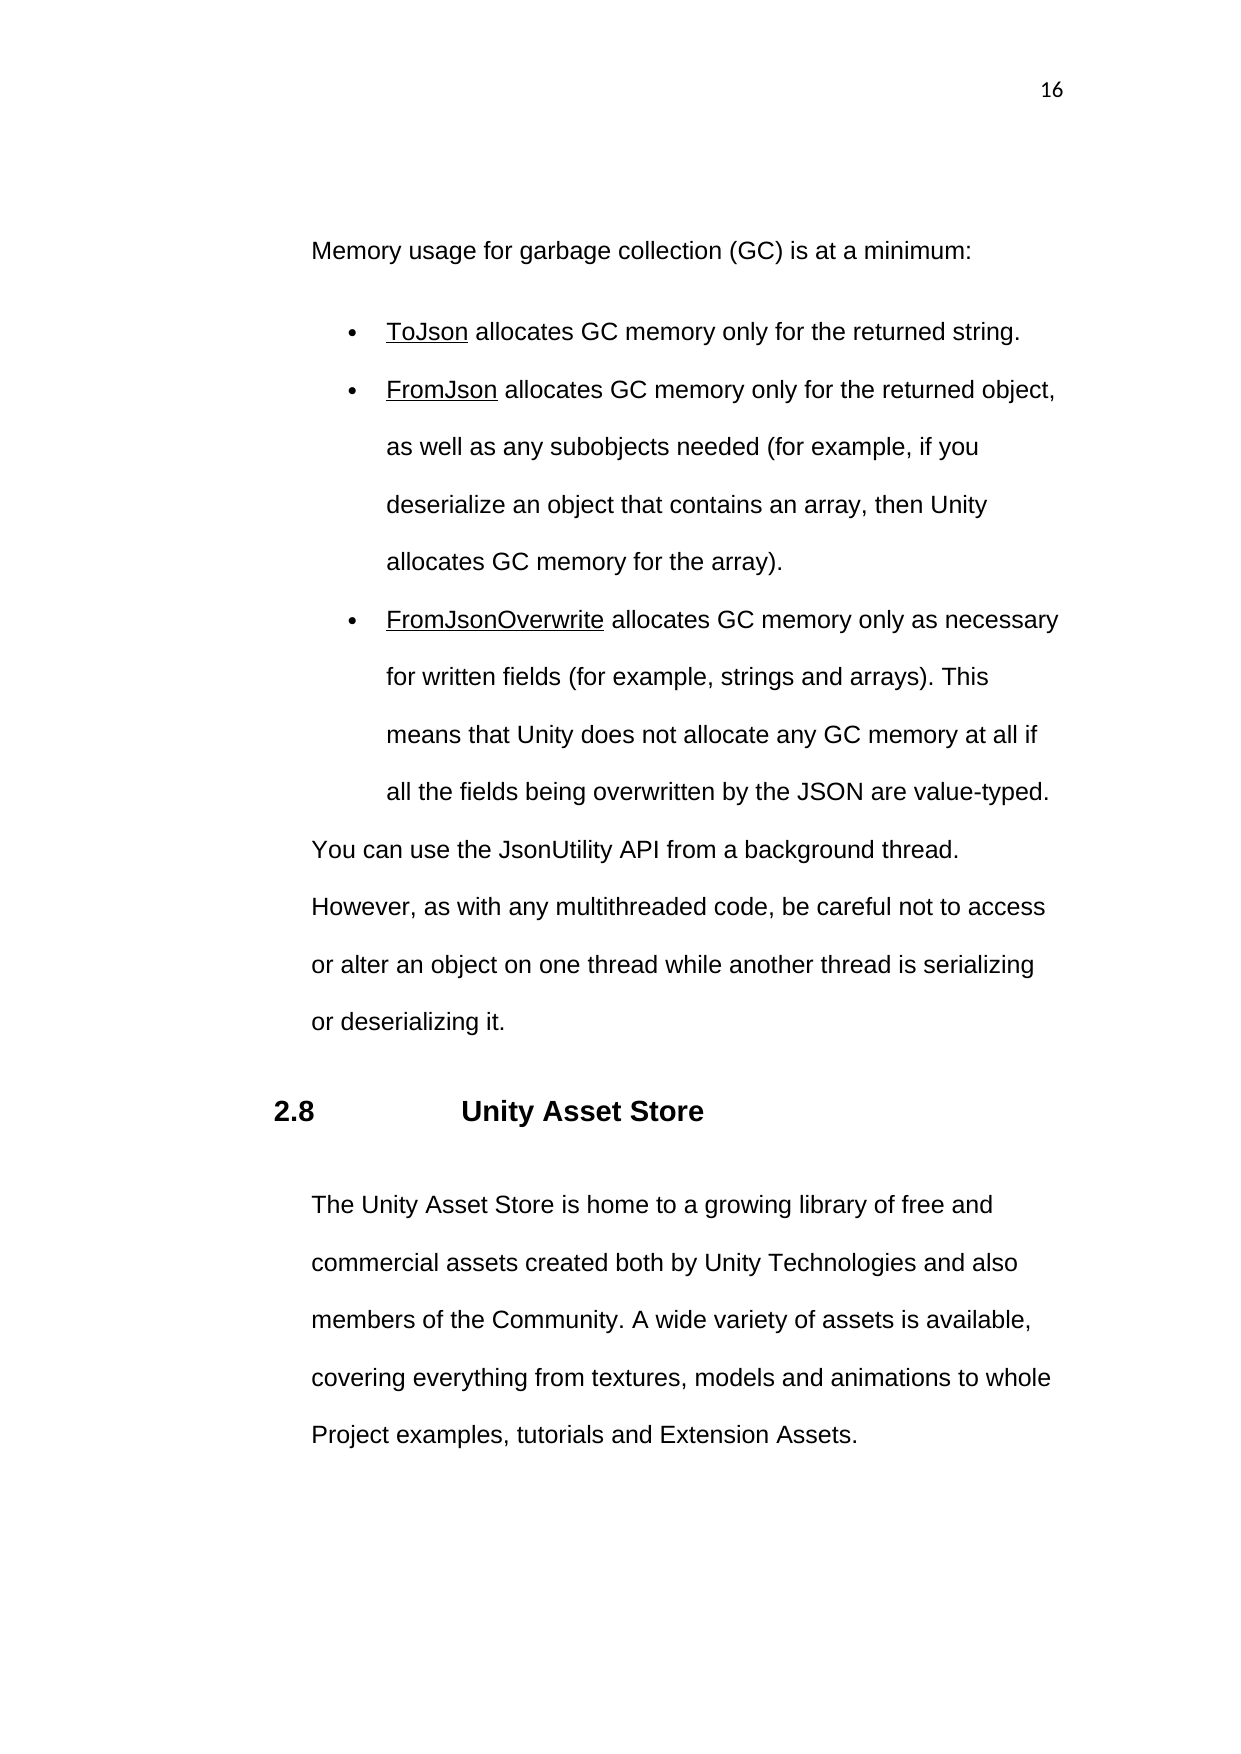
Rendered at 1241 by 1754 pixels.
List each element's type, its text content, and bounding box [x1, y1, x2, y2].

list FromJsonOverwrite allocates GC memory only as necessary for written fields (for example, strings and arrays). This means that Unity does not allocate any GC memory at all if all the fields being overwritten by the JSON are value-typed. [349, 605, 1063, 806]
list Unity Asset Store [274, 1094, 1063, 1127]
text The Unity Asset Store is home to a growing library of free and commercial assets created both by Unity Technologies and also members of the Community. A wide variety of assets is available, covering everything from textures, models and animations to whole Project examples, tutorials and Extension Assets. [311, 1190, 1063, 1449]
text Memory usage for garbage collection (GC) is at a minimum: [311, 236, 1063, 265]
text You can use the JsonUtility API from a background thread. However, as with any multithreaded code, be careful not to access or alter an object on one thread while another thread is serializing or deserializing it. [311, 835, 1063, 1036]
list FromJson allocates GC memory only for the returned object, as well as any subobjects needed (for example, if you deserialize an object that contains an array, then Unity allocates GC memory for the array). [349, 375, 1063, 576]
list ToJson allocates GC memory only for the returned string. [349, 317, 1063, 346]
